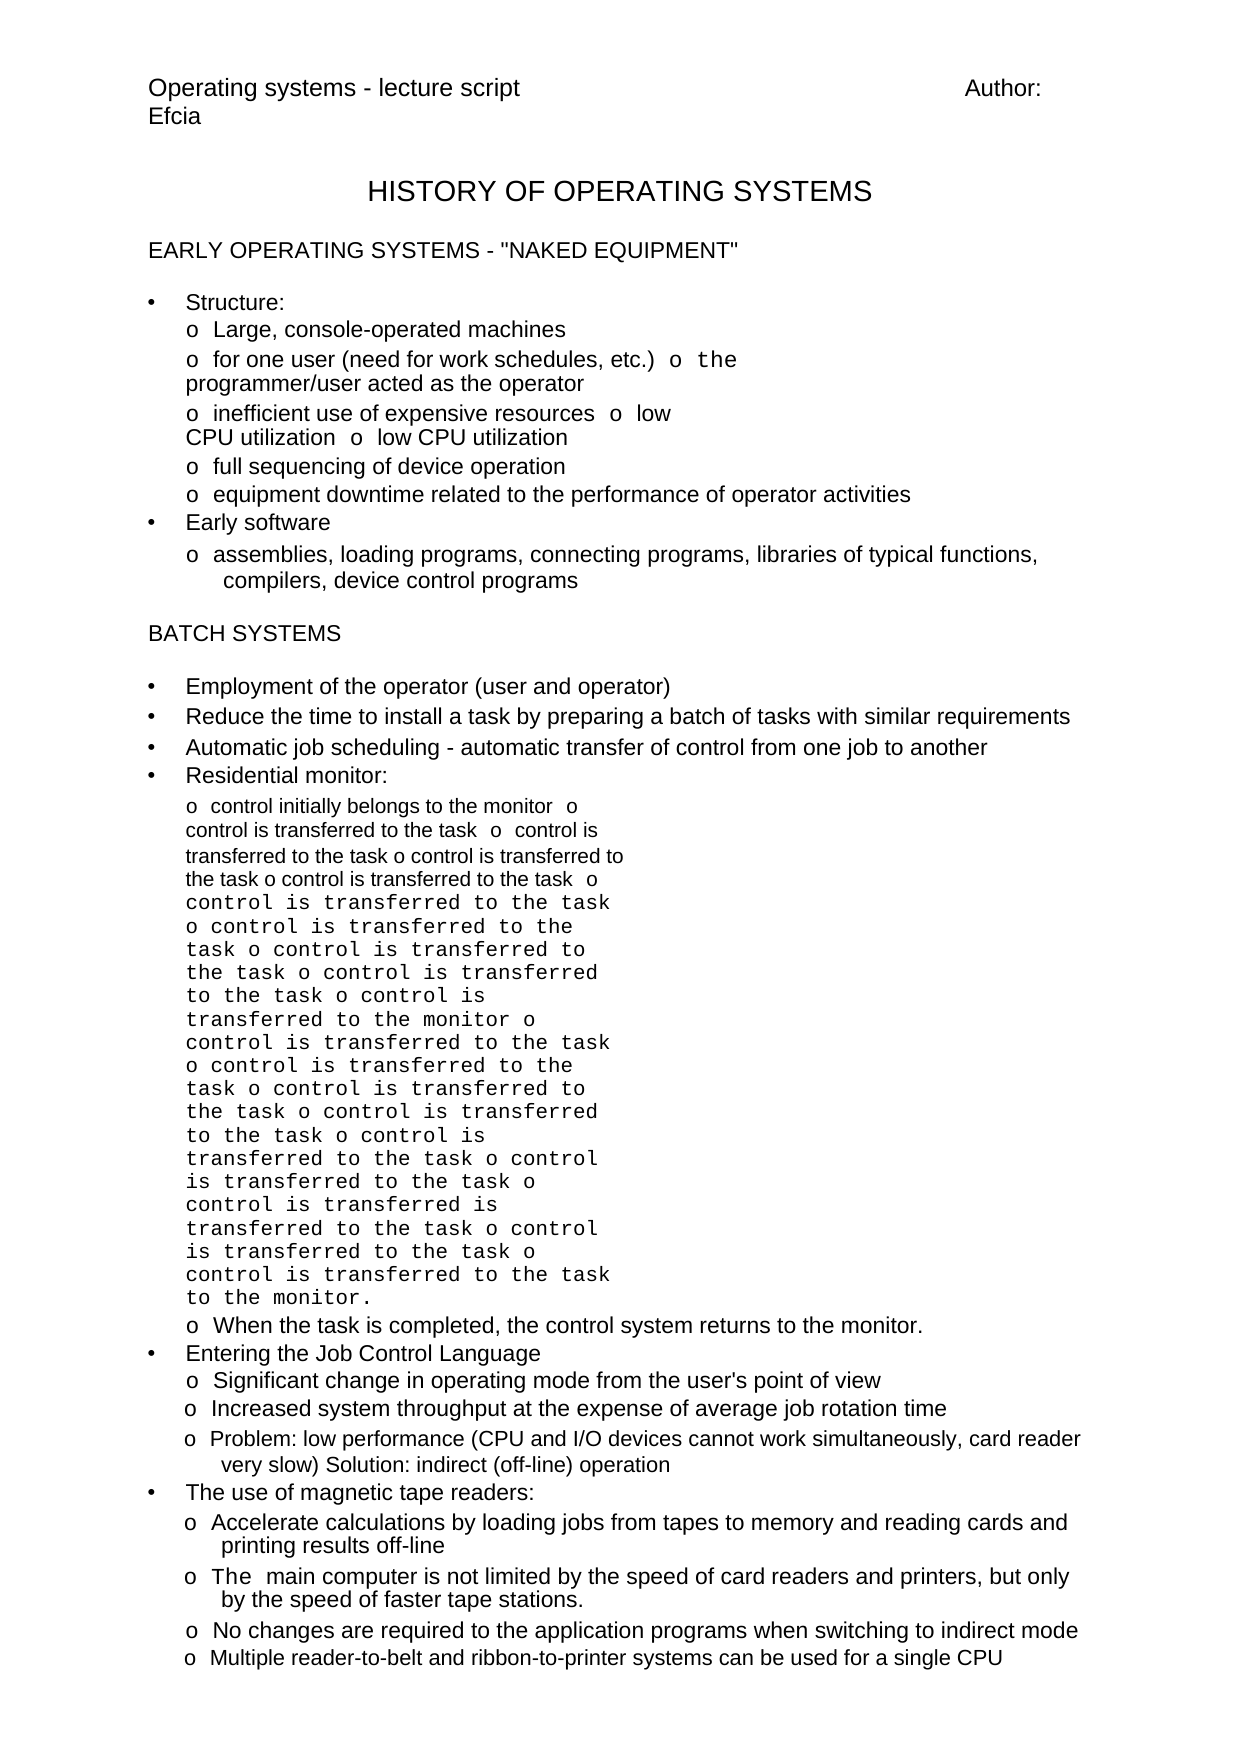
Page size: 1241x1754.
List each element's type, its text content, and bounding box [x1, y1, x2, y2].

list The use of magnetic tape readers: [147, 1479, 1094, 1505]
text o Problem: low performance (CPU and I/O devices cannot work simultaneously, card reader very slow) Solution: indirect (off-line) operation [183, 1427, 1092, 1477]
text o Multiple reader-to-belt and ribbon-to-printer systems can be used for a single CPU [183, 1644, 1094, 1672]
text o When the task is completed, the control system returns to the monitor. [185, 1311, 1094, 1339]
list Automatic job scheduling - automatic transfer of control from one job to another [147, 736, 1094, 761]
text EARLY OPERATING SYSTEMS - "NAKED EQUIPMENT" [148, 237, 1094, 263]
text Operating systems - lecture script Author: Efcia [148, 73, 1094, 130]
list Reduce the time to install a task by preparing a batch of tasks with similar requirements [147, 705, 1092, 729]
list Structure: [147, 289, 1094, 315]
text o Increased system throughput at the expense of average job rotation time [183, 1394, 1094, 1422]
text o equipment downtime related to the performance of operator activities [185, 480, 1094, 508]
list Employment of the operator (user and operator) [147, 673, 1094, 699]
text o No changes are required to the application programs when switching to indirect mode [185, 1618, 1092, 1643]
text HISTORY OF OPERATING SYSTEMS [147, 173, 1092, 207]
text o for one user (need for work schedules, etc.) o the programmer/user acted as the operator [185, 348, 846, 396]
text o inefficient use of expensive resources o low CPU utilization o low CPU utilization [185, 402, 698, 452]
text o The main computer is not limited by the speed of card readers and printers, but only by the speed of faster tape stations. [183, 1564, 1092, 1613]
text BATCH SYSTEMS [148, 620, 1094, 647]
text o full sequencing of device operation [185, 452, 1094, 480]
list Early software [147, 509, 1094, 535]
text o Accelerate calculations by loading jobs from tapes to memory and reading cards and printing results off-line [183, 1510, 1092, 1559]
text o control initially belongs to the monitor o control is transferred to the task o control is transferred to the task o control is transferred to the task o control is transferred to the task o control is transferred to the task o control is transferred to the task o control is transferred to the task o control is transferred to the task o control is transferred to the monitor o control is transferred to the task o control is transferred to the task o control is transferred to the task o control is transferred to the task o control is transferred to the task o control is transferred to the task o control is transferred is transferred to the task o control is transferred to the task o control is transferred to the task to the monitor. [185, 793, 627, 1311]
text o Significant change in operating mode from the user's point of view [185, 1366, 1094, 1394]
text o assemblies, loading programs, connecting programs, libraries of typical functions, compilers, device control programs [185, 541, 1092, 594]
list Residential monitor: [147, 762, 1094, 788]
text o Large, console-operated machines [185, 315, 1094, 343]
list Entering the Job Control Language [147, 1340, 1094, 1366]
